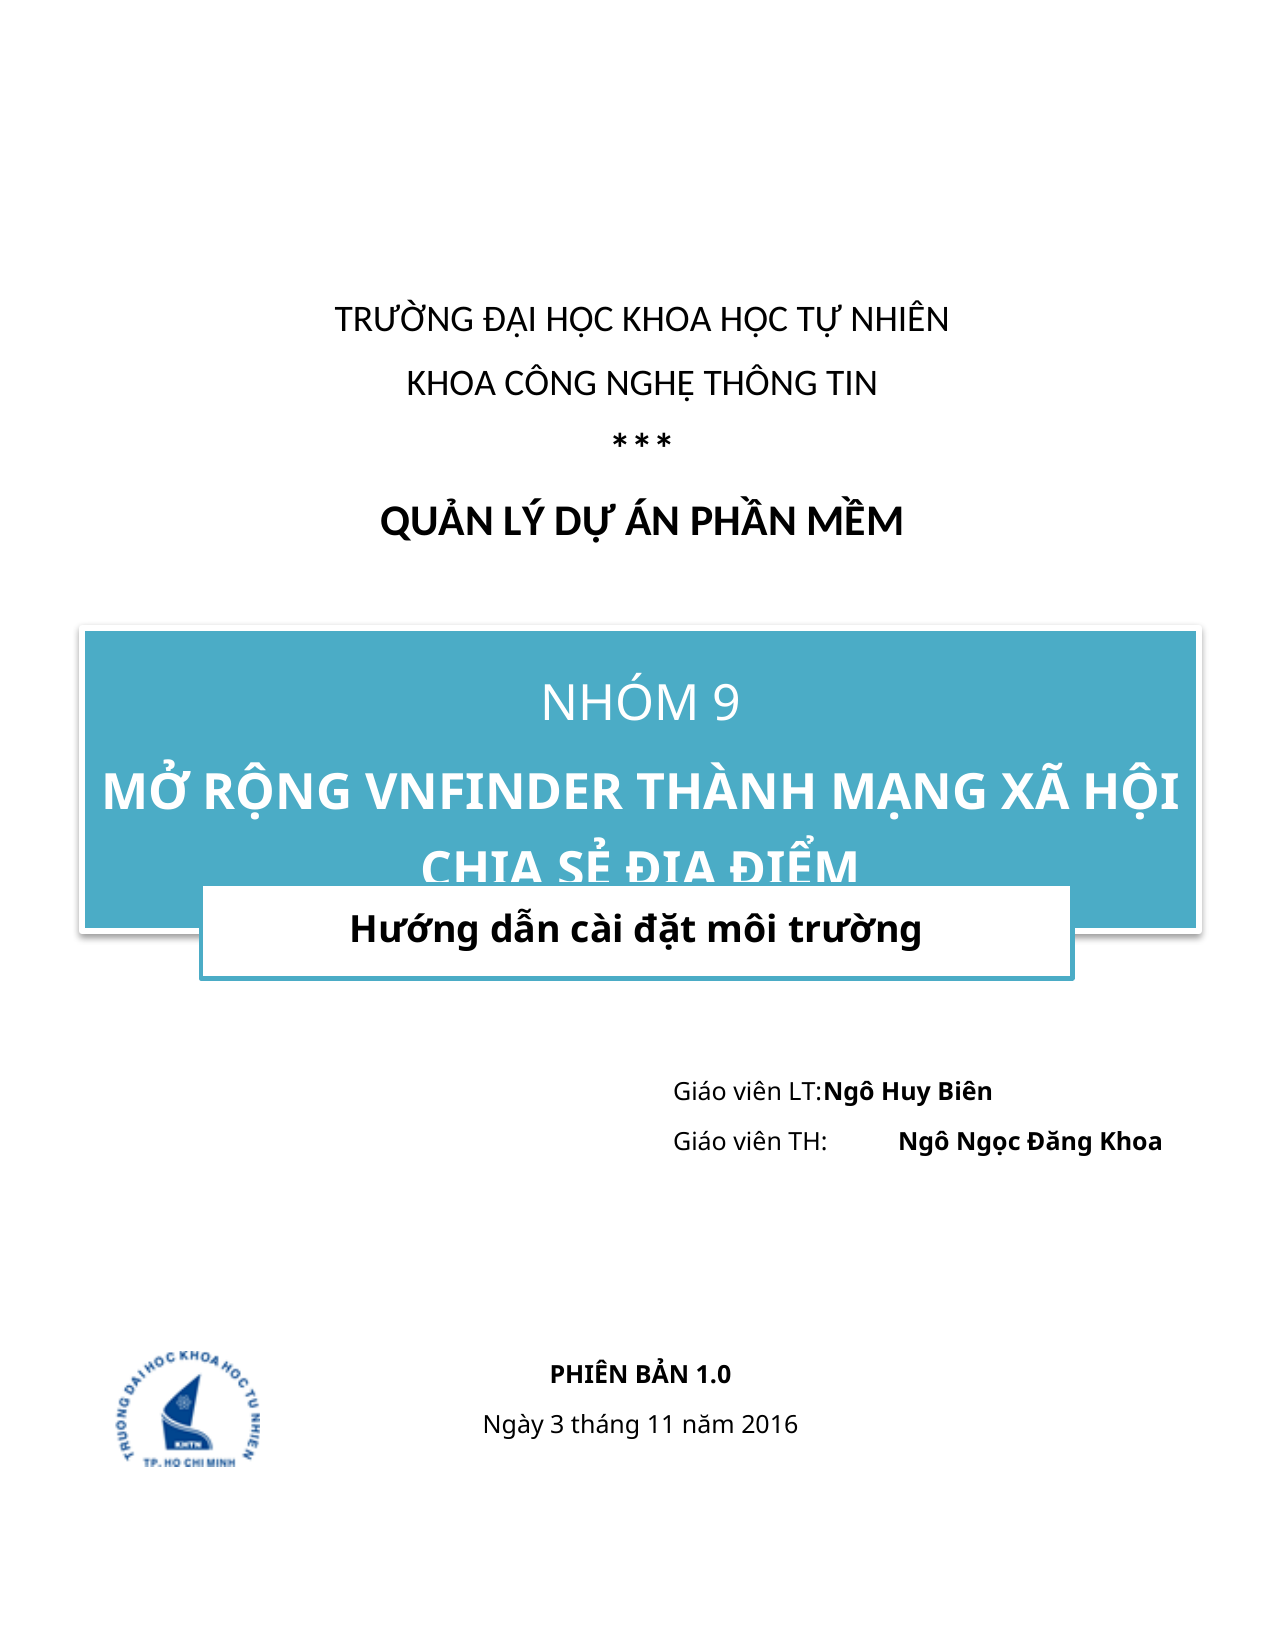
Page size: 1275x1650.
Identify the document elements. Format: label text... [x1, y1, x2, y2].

text TRƯỜNG ĐẠI HỌC KHOA HỌC TỰ NHIÊN [84, 295, 1200, 341]
text *** [84, 422, 1200, 475]
picture [114, 1351, 260, 1467]
text KHOA CÔNG NGHỆ THÔNG TIN [84, 358, 1200, 404]
text QUẢN LÝ DỰ ÁN PHẦN MỀM [84, 493, 1200, 547]
